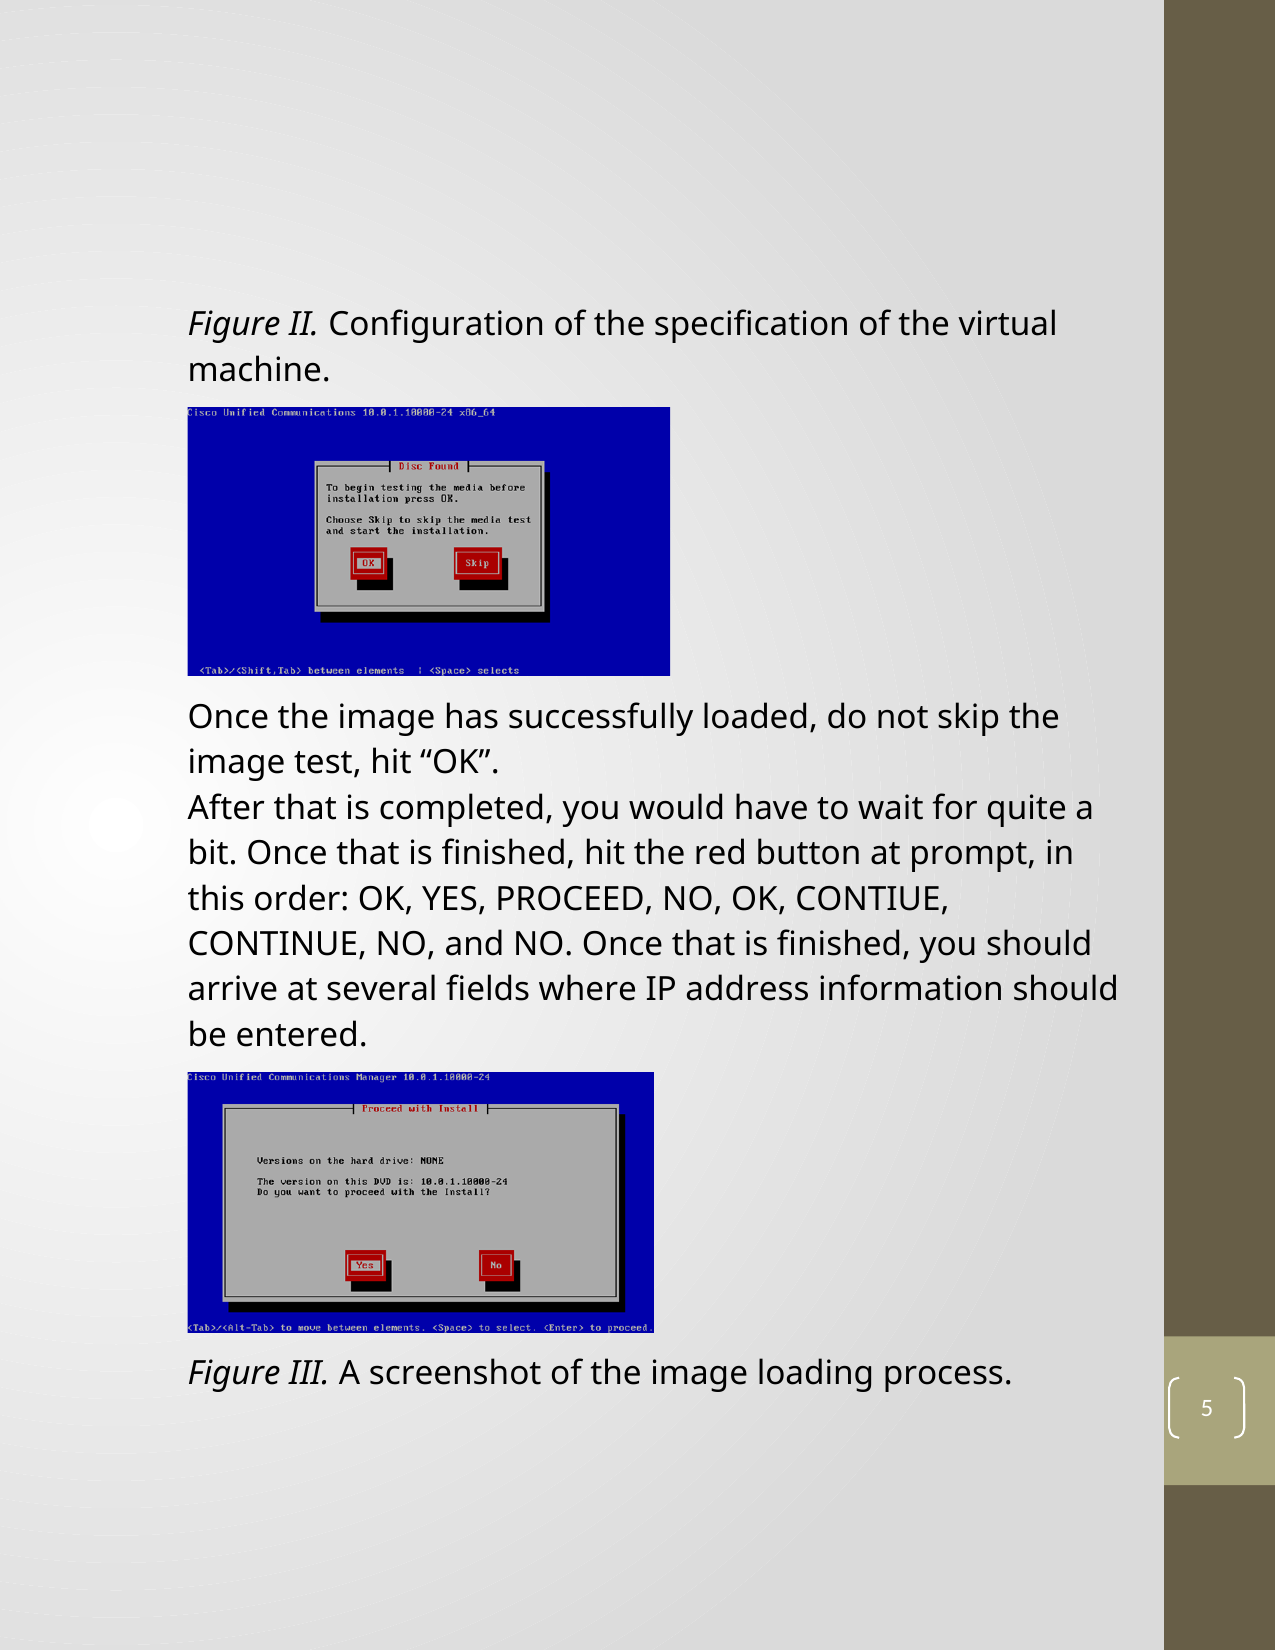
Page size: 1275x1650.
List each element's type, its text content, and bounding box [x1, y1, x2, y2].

text Figure III. A screenshot of the image loading process. [187, 1349, 1125, 1394]
picture [187, 407, 671, 676]
picture [187, 1072, 654, 1333]
text Figure II. Configuration of the specification of the virtual machine. [187, 300, 1125, 391]
text Once the image has successfully loaded, do not skip the image test, hit “OK”. After that is completed, you would have to wait for quite a bit. Once that is finished, hit the red button at prompt, in this order: OK, YES, PROCEED, NO, OK, CONTIUE, CONTINUE, NO, and NO. Once that is finished, you should arrive at several fields where IP address information should be entered. [187, 693, 1125, 1056]
